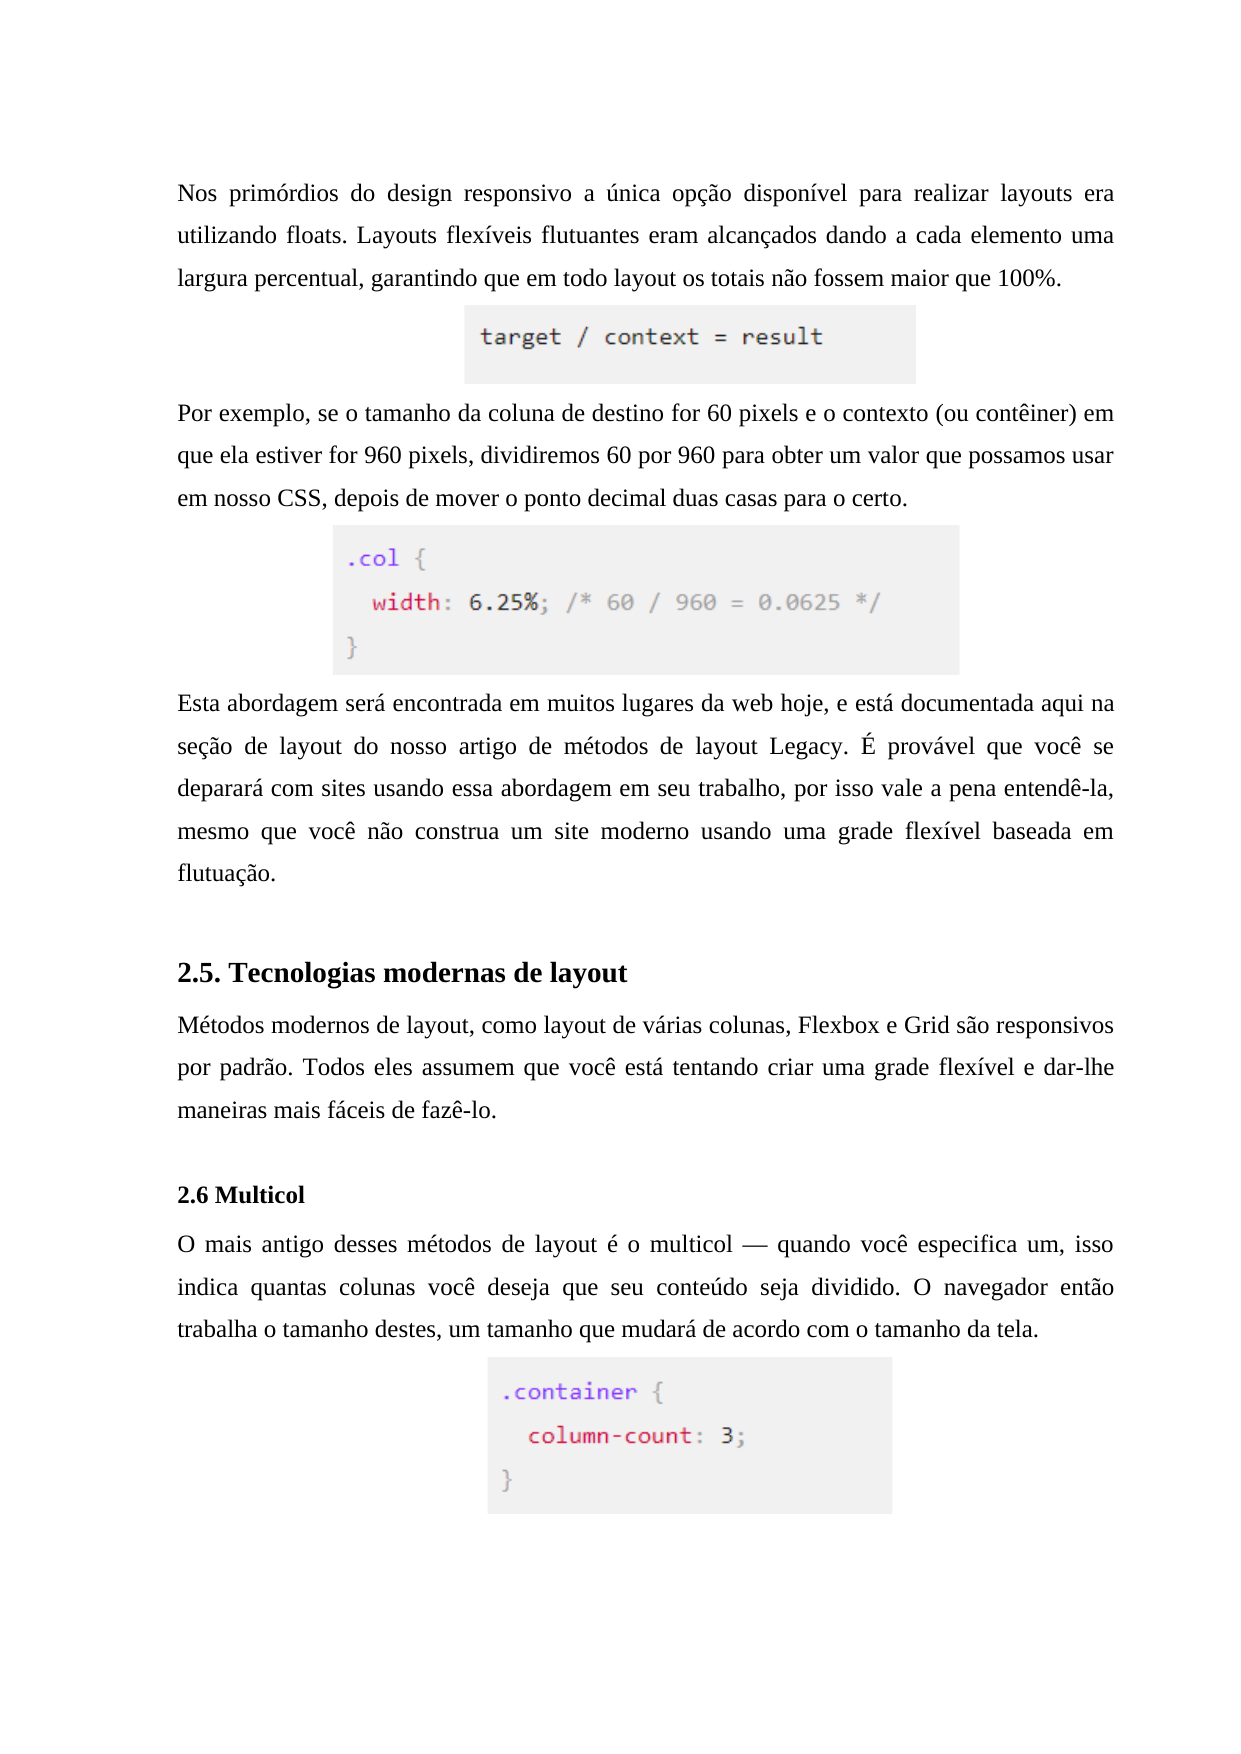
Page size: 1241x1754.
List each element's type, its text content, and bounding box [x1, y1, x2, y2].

text Métodos modernos de layout, como layout de várias colunas, Flexbox e Grid são responsivos por padrão. Todos eles assumem que você está tentando criar uma grade flexível e dar-lhe maneiras mais fáceis de fazê-lo. [177, 1010, 1115, 1123]
text Por exemplo, se o tamanho da coluna de destino for 60 pixels e o contexto (ou contêiner) em que ela estiver for 960 pixels, dividiremos 60 por 960 para obter um valor que possamos usar em nosso CSS, depois de mover o ponto decimal duas casas para o certo. [177, 398, 1115, 512]
subtitle 2.6 Multicol [177, 1180, 1115, 1209]
text Nos primórdios do design responsivo a única opção disponível para realizar layouts era utilizando floats. Layouts flexíveis flutuantes eram alcançados dando a cada elemento uma largura percentual, garantindo que em todo layout os totais não fossem maior que 100%. [177, 178, 1115, 292]
picture [487, 1357, 893, 1514]
text Esta abordagem será encontrada em muitos lugares da web hoje, e está documentada aqui na seção de layout do nosso artigo de métodos de layout Legacy. É provável que você se deparará com sites usando essa abordagem em seu trabalho, por isso vale a pena entendê-la, mesmo que você não construa um site moderno usando uma grade flexível baseada em flutuação. [177, 688, 1115, 887]
picture [332, 525, 960, 675]
subtitle 2.5. Tecnologias modernas de layout [177, 955, 1115, 989]
picture [464, 305, 916, 384]
text O mais antigo desses métodos de layout é o multicol — quando você especifica um, isso indica quantas colunas você deseja que seu conteúdo seja dividido. O navegador então trabalha o tamanho destes, um tamanho que mudará de acordo com o tamanho da tela. [177, 1229, 1115, 1343]
